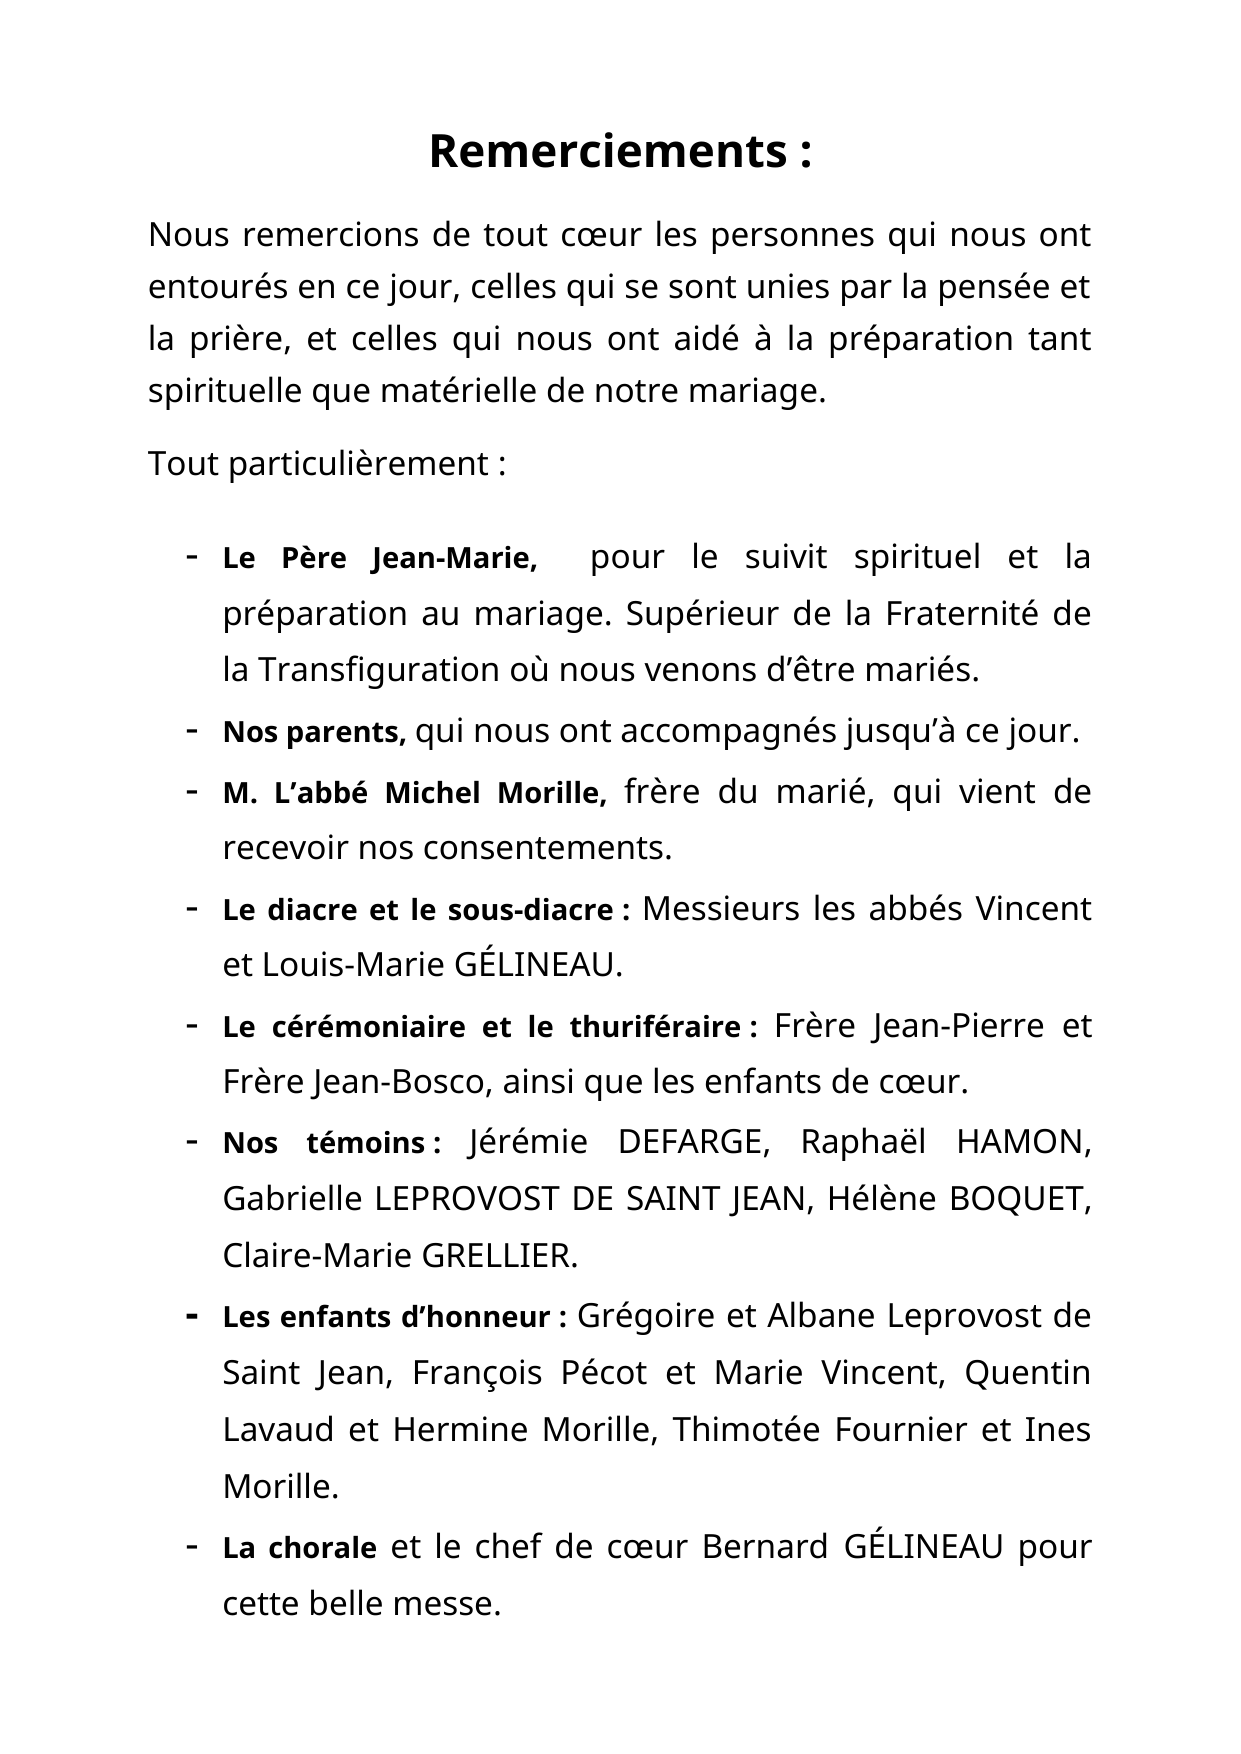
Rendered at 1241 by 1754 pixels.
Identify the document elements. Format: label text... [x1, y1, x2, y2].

list Nos parents, qui nous ont accompagnés jusqu’à ce jour. [185, 703, 1093, 752]
text Remerciements : [148, 118, 1093, 181]
list Le cérémoniaire et le thuriféraire : Frère Jean-Pierre et Frère Jean-Bosco, ainsi que les enfants de cœur. [185, 998, 1093, 1103]
text Tout particulièrement : [148, 440, 1093, 486]
list M. L’abbé Michel Morille, frère du marié, qui vient de recevoir nos consentements. [185, 764, 1093, 869]
list La chorale et le chef de cœur Bernard Gélineau pour cette belle messe. [185, 1519, 1093, 1625]
list Le diacre et le sous-diacre : Messieurs les abbés Vincent et Louis-Marie Gélineau. [185, 881, 1093, 987]
text Nous remercions de tout cœur les personnes qui nous ont entourés en ce jour, celles qui se sont unies par la pensée et la prière, et celles qui nous ont aidé à la préparation tant spirituelle que matérielle de notre mariage. [148, 211, 1093, 413]
list Le Père Jean-Marie, pour le suivit spirituel et la préparation au mariage. Supérieur de la Fraternité de la Transfiguration où nous venons d’être mariés. [185, 529, 1093, 692]
list Nos témoins : Jérémie Defarge, Raphaël Hamon, Gabrielle LEPROVOST DE Saint Jean, Hélène Boquet, Claire-Marie Grellier. [185, 1115, 1093, 1277]
list Les enfants d’honneur : Grégoire et Albane Leprovost de Saint Jean, François Pécot et Marie Vincent, Quentin Lavaud et Hermine Morille, Thimotée Fournier et Ines Morille. [185, 1289, 1093, 1508]
